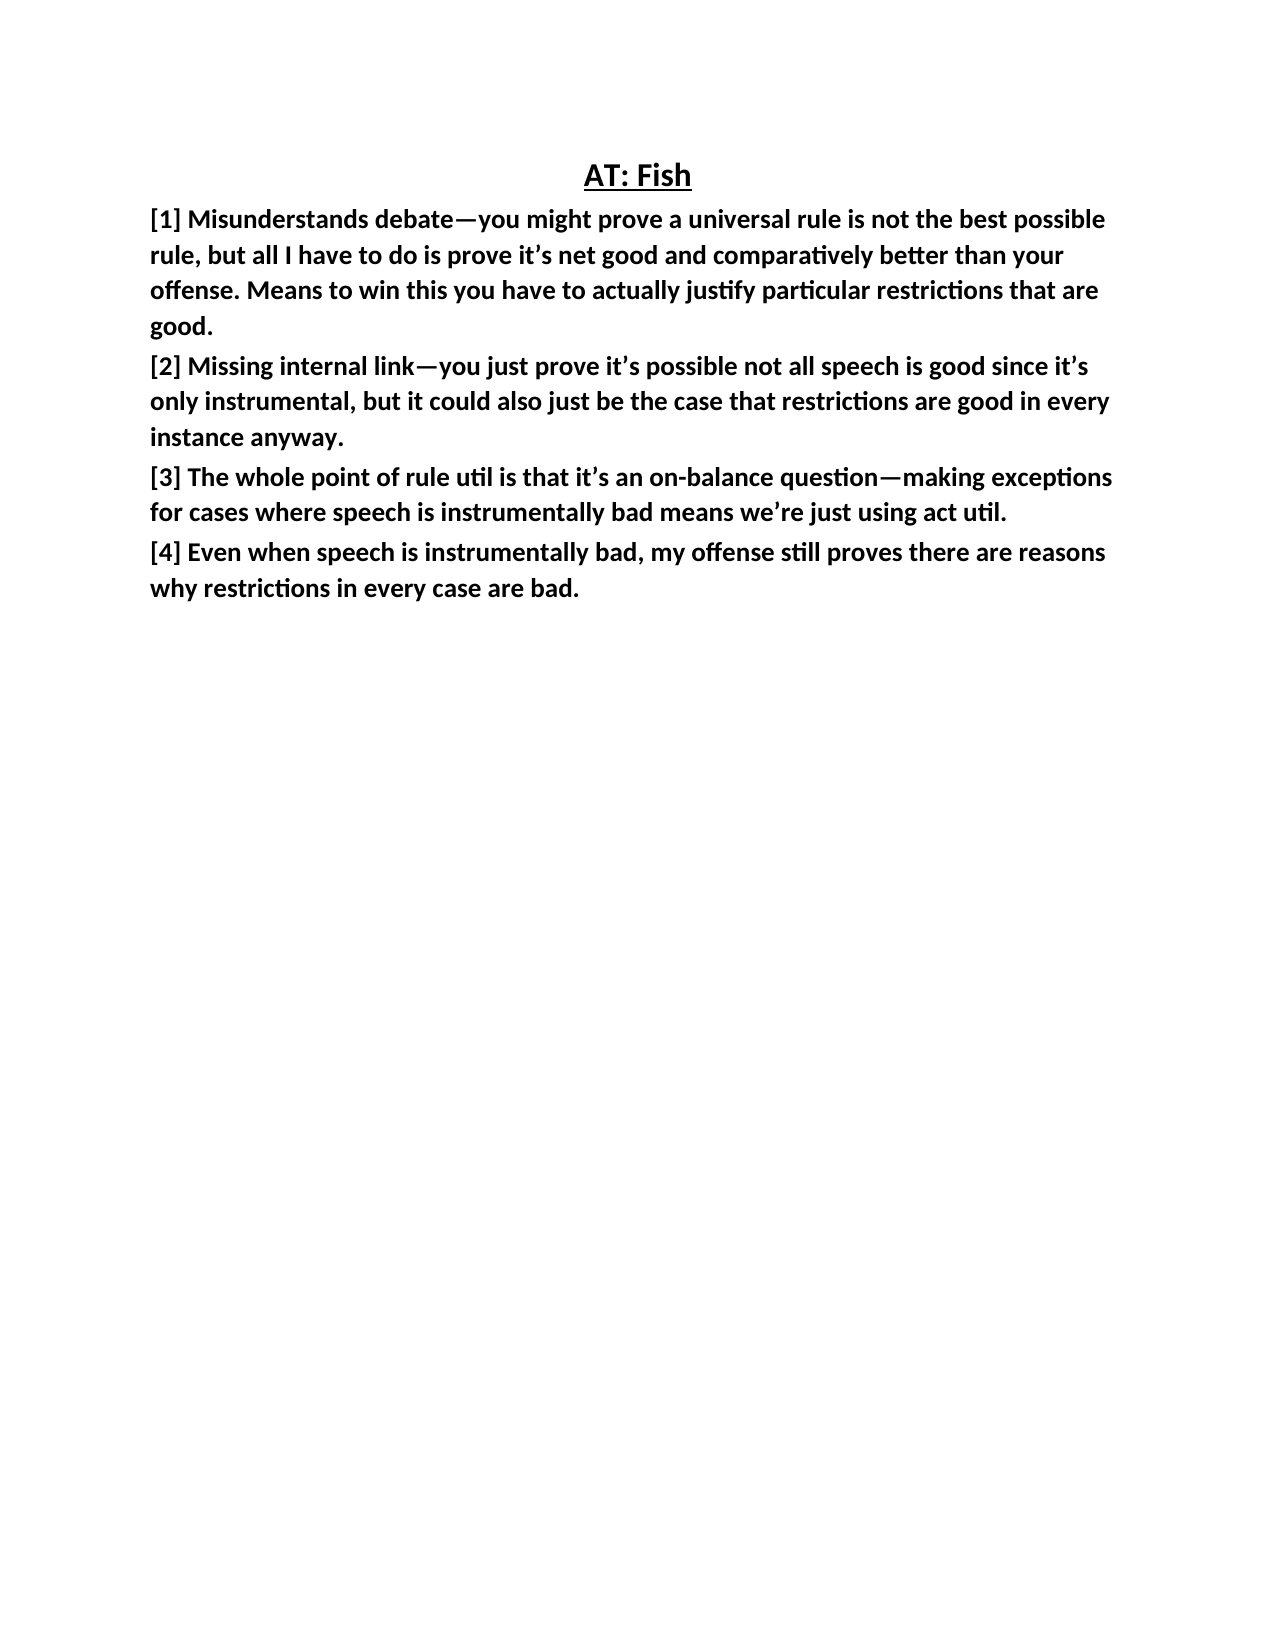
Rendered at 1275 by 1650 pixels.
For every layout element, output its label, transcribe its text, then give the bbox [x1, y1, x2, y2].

subtitle [1] Misunderstands debate—you might prove a universal rule is not the best possible rule, but all I have to do is prove it’s net good and comparatively better than your offense. Means to win this you have to actually justify particular restrictions that are good. [150, 202, 1125, 342]
subtitle [2] Missing internal link—you just prove it’s possible not all speech is good since it’s only instrumental, but it could also just be the case that restrictions are good in every instance anyway. [150, 349, 1125, 453]
subtitle AT: Fish [150, 154, 1125, 195]
subtitle [4] Even when speech is instrumentally bad, my offense still proves there are reasons why restrictions in every case are bad. [150, 535, 1125, 604]
subtitle [3] The whole point of rule util is that it’s an on-balance question—making exceptions for cases where speech is instrumentally bad means we’re just using act util. [150, 460, 1125, 529]
